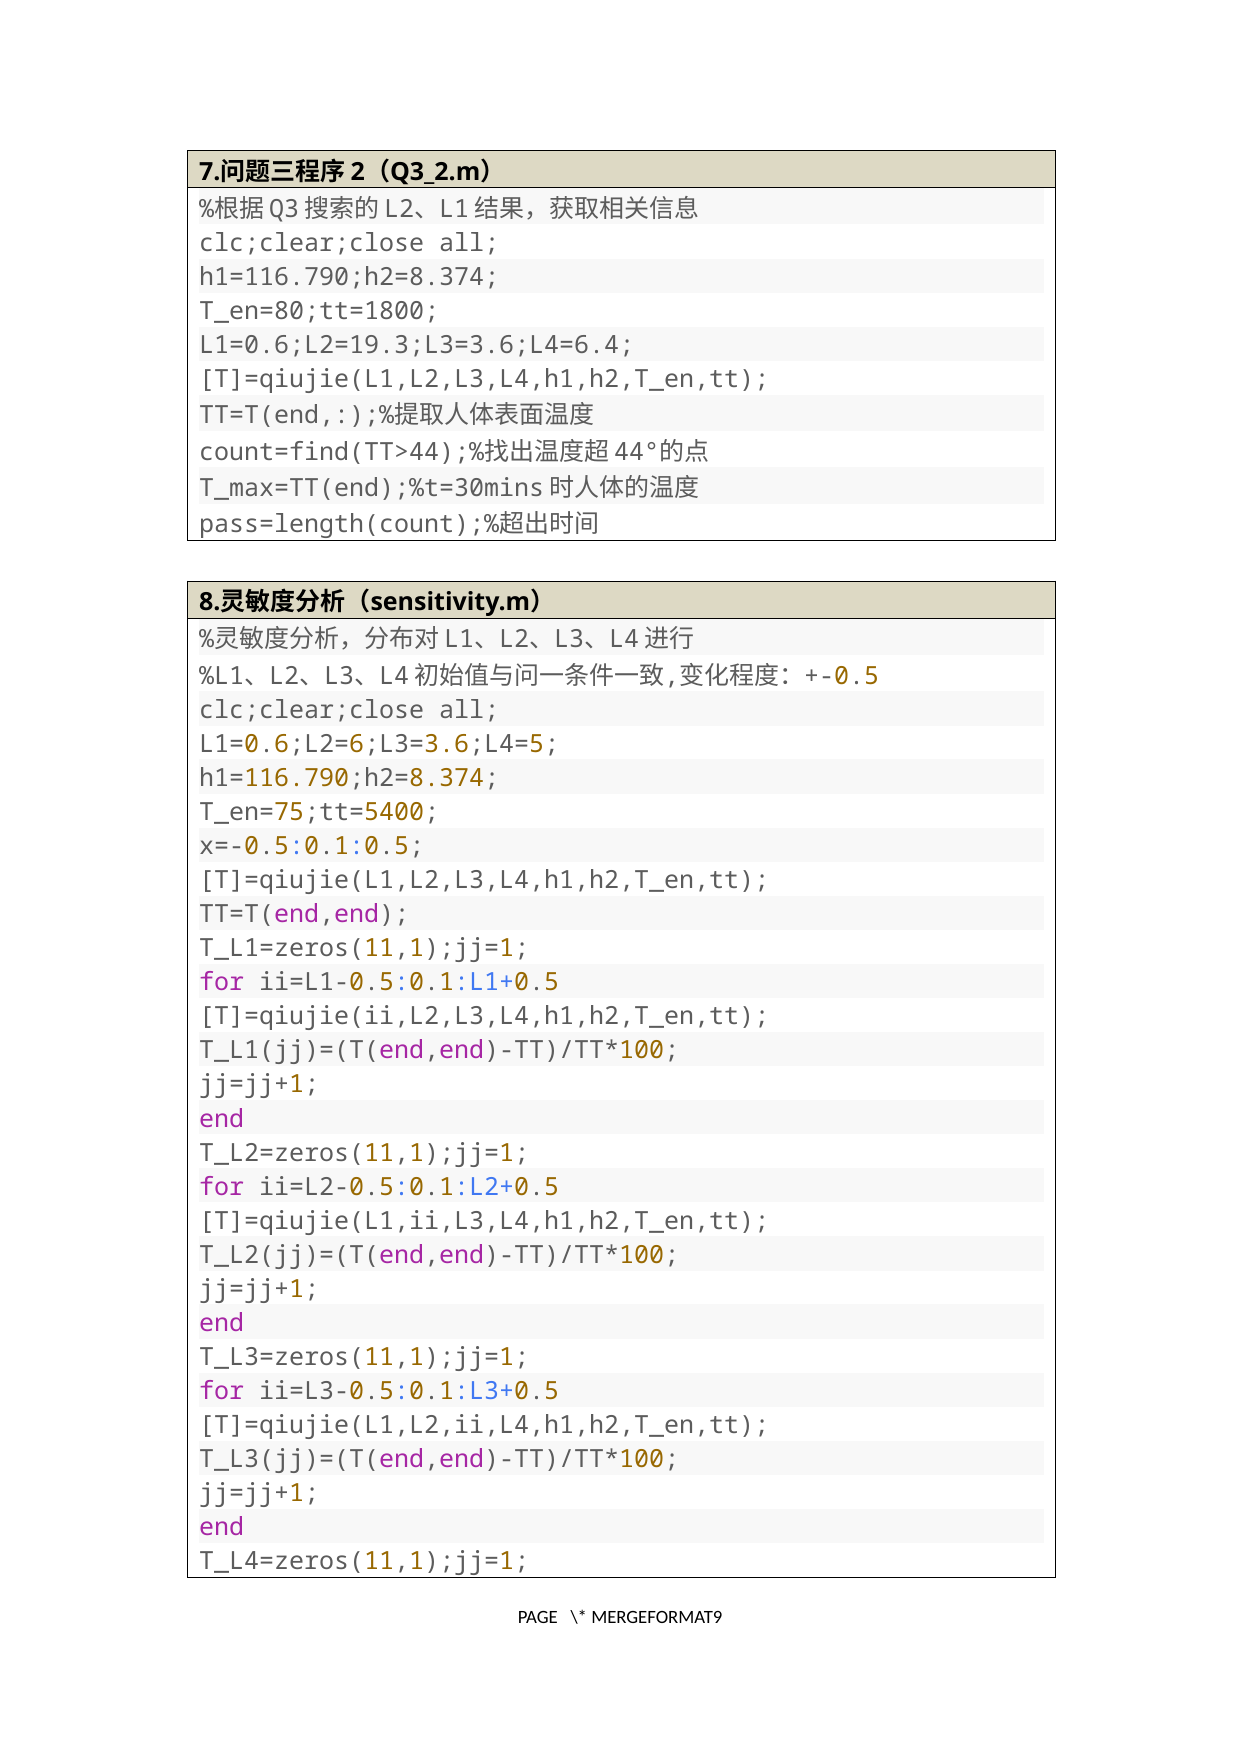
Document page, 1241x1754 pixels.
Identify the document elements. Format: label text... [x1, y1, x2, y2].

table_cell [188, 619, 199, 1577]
table_header 8.灵敏度分析（sensitivity.m） [188, 582, 1055, 618]
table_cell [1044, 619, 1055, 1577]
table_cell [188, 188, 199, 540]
table_header 7.问题三程序2（Q3_2.m） [188, 151, 1055, 187]
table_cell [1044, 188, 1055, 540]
